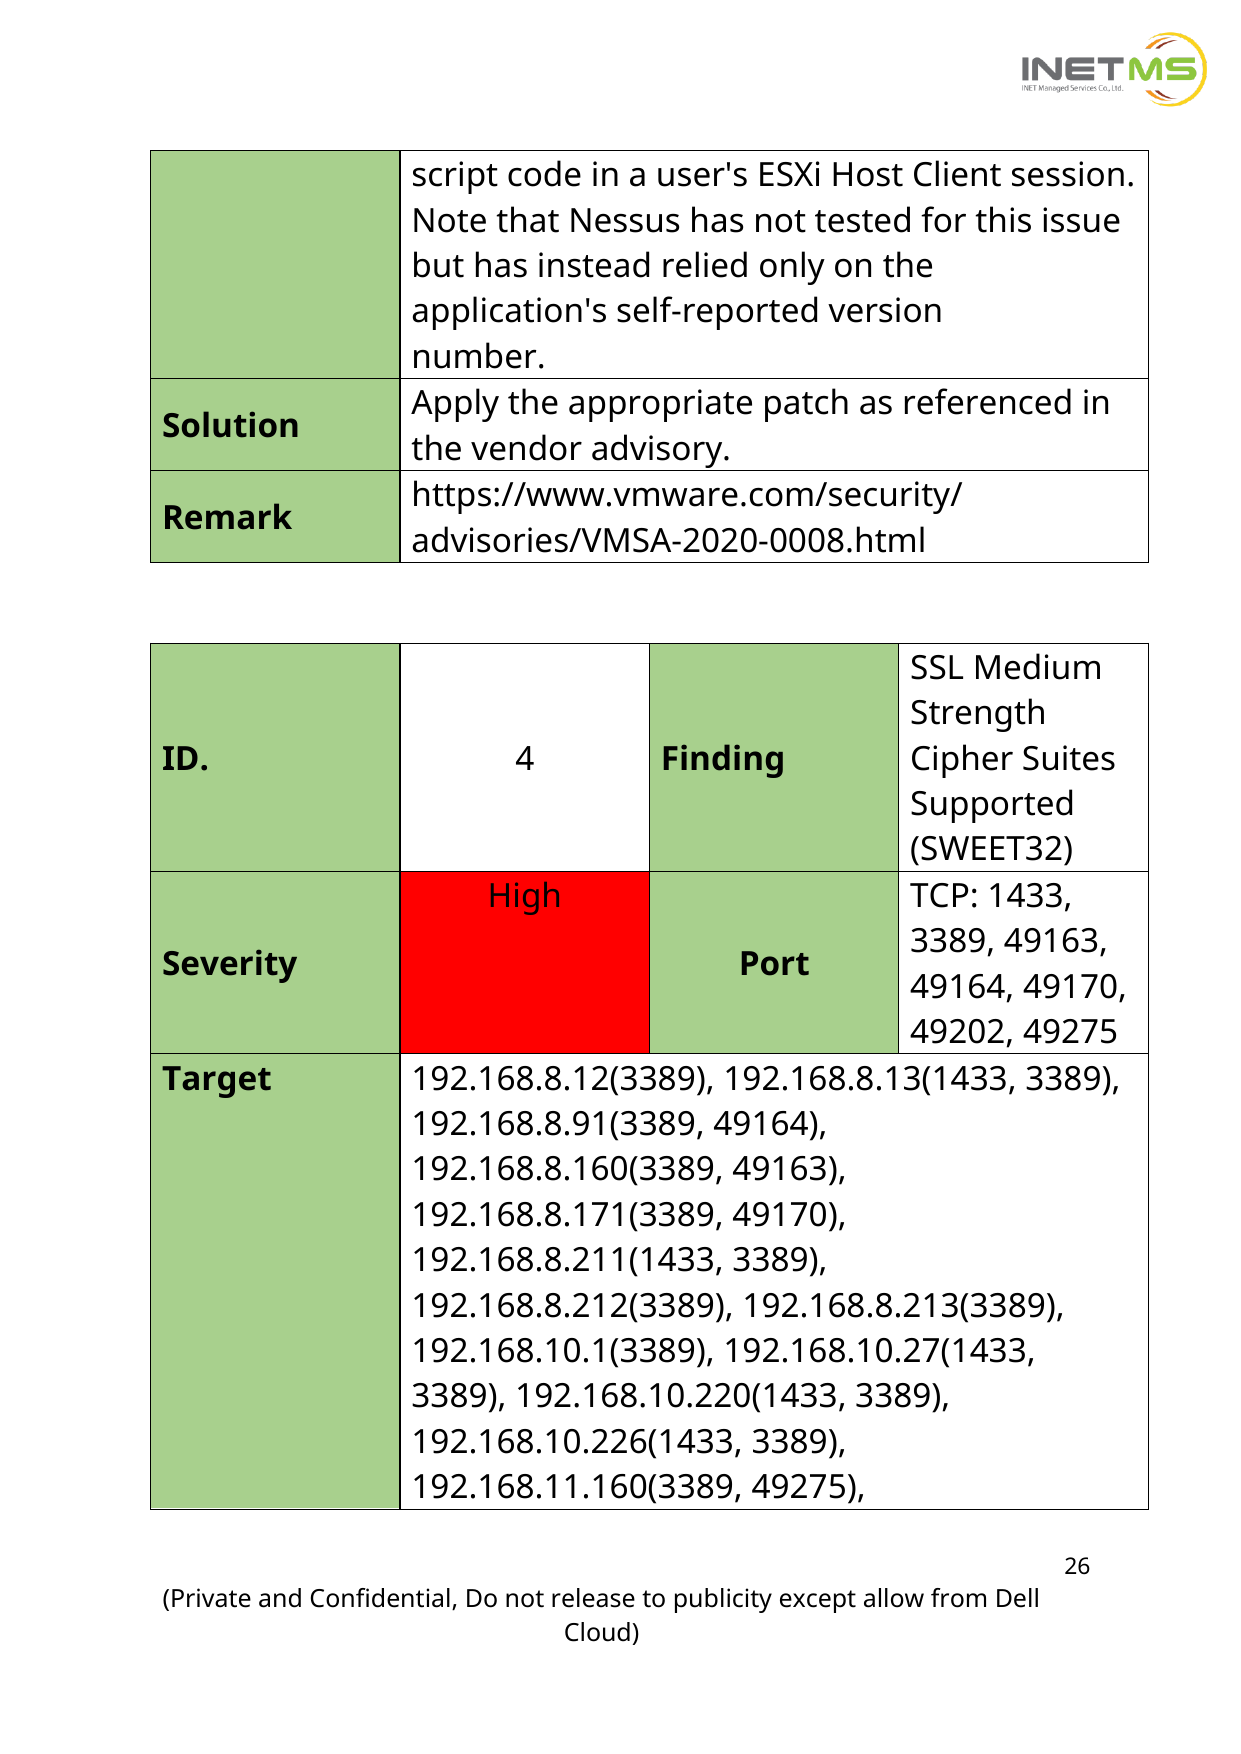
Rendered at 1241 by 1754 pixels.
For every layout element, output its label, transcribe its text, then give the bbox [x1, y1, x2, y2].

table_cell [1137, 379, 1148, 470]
table_header SSL Medium Strength Cipher Suites Supported (SWEET32) [899, 644, 1148, 871]
table_cell High [401, 872, 649, 1053]
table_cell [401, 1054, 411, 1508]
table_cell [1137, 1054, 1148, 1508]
table_cell Remark [151, 471, 399, 562]
table_cell Detail [151, 151, 399, 378]
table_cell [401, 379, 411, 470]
table_cell https://www.vmware.com/security/advisories/VMSA-2020-0008.html [401, 471, 1148, 562]
table_header ID. [151, 644, 399, 871]
table_cell Target [151, 1054, 399, 1508]
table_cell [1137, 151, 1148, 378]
table_header Finding [650, 644, 898, 871]
picture [1012, 29, 1211, 114]
table_cell Port [650, 872, 898, 1053]
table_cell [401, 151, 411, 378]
table_header 4 [401, 644, 649, 871]
table_cell TCP: 1433, 3389, 49163, 49164, 49170, 49202, 49275 [899, 872, 1148, 1053]
table_cell Solution [151, 379, 399, 470]
table_cell Severity [151, 872, 399, 1053]
